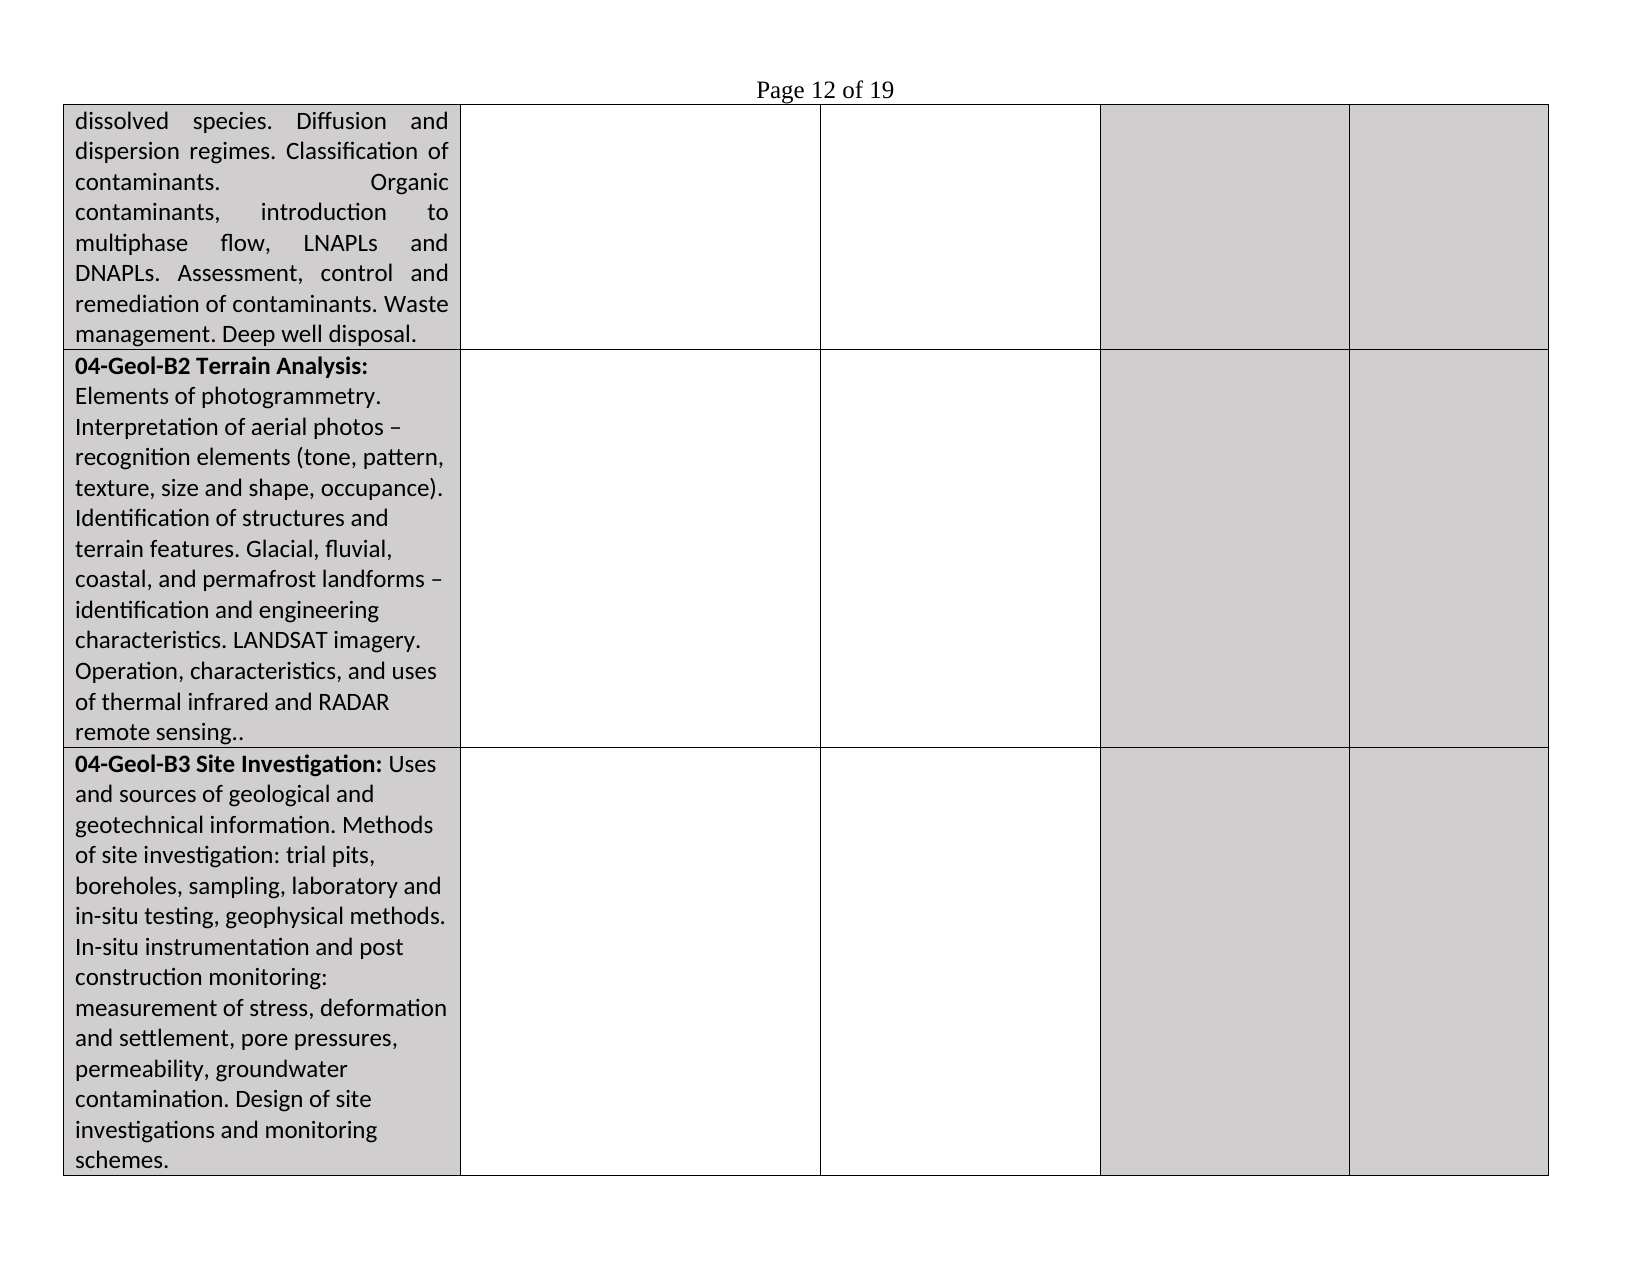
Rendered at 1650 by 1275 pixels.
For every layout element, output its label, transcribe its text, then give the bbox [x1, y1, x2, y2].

table_cell [821, 748, 1100, 1175]
table_cell 04-Geol-B3 Site Investigation: Uses and sources of geological and geotechnical information. Methods of site investigation: trial pits, boreholes, sampling, laboratory and in-situ testing, geophysical methods. In-situ instrumentation and post construction monitoring: measurement of stress, deformation and settlement, pore pressures, permeability, groundwater contamination. Design of site investigations and monitoring schemes. [64, 748, 460, 1175]
table_cell [1350, 748, 1548, 1175]
table_cell [1350, 105, 1548, 349]
table_cell [461, 105, 820, 349]
table_cell [461, 350, 820, 747]
table_cell [1101, 105, 1349, 349]
table_cell [821, 350, 1100, 747]
table_cell [1101, 748, 1349, 1175]
table_cell [821, 105, 1100, 349]
table_cell 04-Geol-B2 Terrain Analysis: Elements of photogrammetry. Interpretation of aerial photos – recognition elements (tone, pattern, texture, size and shape, occupance). Identification of structures and terrain features. Glacial, fluvial, coastal, and permafrost landforms – identification and engineering characteristics. LANDSAT imagery. Operation, characteristics, and uses of thermal infrared and RADAR remote sensing.. [64, 350, 460, 747]
table_cell [461, 748, 820, 1175]
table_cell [64, 105, 460, 349]
table_cell [1101, 350, 1349, 747]
table_cell [1350, 350, 1548, 747]
